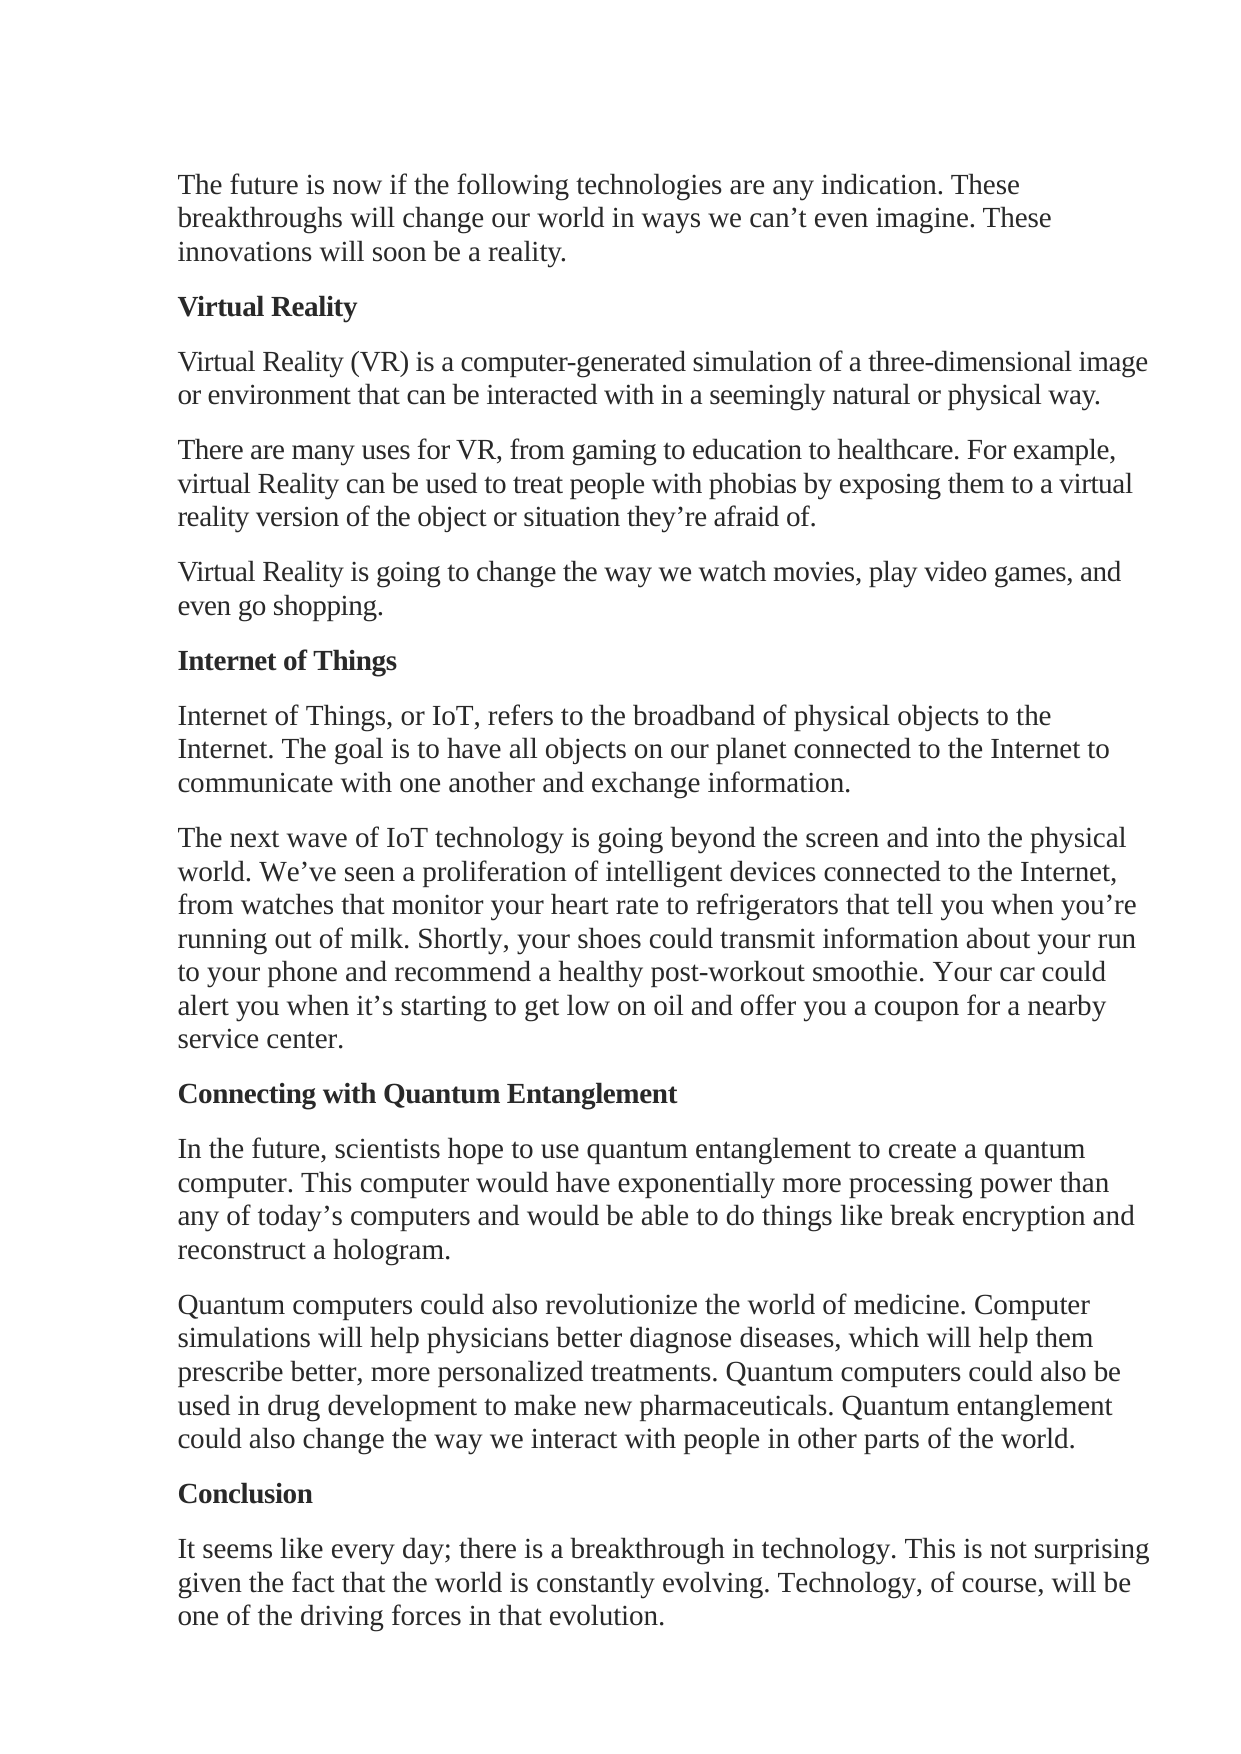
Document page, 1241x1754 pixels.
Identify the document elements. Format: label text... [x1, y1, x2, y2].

text Conclusion [177, 1476, 1152, 1510]
text Internet of Things, or IoT, refers to the broadband of physical objects to the Internet. The goal is to have all objects on our planet connected to the Internet to communicate with one another and exchange information. [177, 698, 1152, 799]
subtitle The future is now if the following technologies are any indication. These breakthroughs will change our world in ways we can’t even imagine. These innovations will soon be a reality. [177, 167, 1152, 267]
text Internet of Things [177, 643, 1152, 677]
text Connecting with Quantum Entanglement [177, 1076, 1152, 1110]
text Virtual Reality (VR) is a computer-generated simulation of a three-dimensional image or environment that can be interacted with in a seemingly natural or physical way. [177, 344, 1152, 411]
text It seems like every day; there is a breakthrough in technology. This is not surprising given the fact that the world is constantly evolving. Technology, of course, will be one of the driving forces in that evolution. [177, 1531, 1152, 1632]
text In the future, scientists hope to use quantum entanglement to create a quantum computer. This computer would have exponentially more processing power than any of today’s computers and would be able to do things like break encryption and reconstruct a hologram. [177, 1131, 1152, 1266]
text There are many uses for VR, from gaming to education to healthcare. For example, virtual Reality can be used to treat people with phobias by exposing them to a virtual reality version of the object or situation they’re afraid of. [177, 432, 1152, 533]
text Quantum computers could also revolutionize the world of medicine. Computer simulations will help physicians better diagnose diseases, which will help them prescribe better, more personalized treatments. Quantum computers could also be used in drug development to make new pharmaceuticals. Quantum entanglement could also change the way we interact with people in other parts of the world. [177, 1287, 1152, 1455]
text Virtual Reality [177, 289, 1152, 322]
text The next wave of IoT technology is going beyond the screen and into the physical world. We’ve seen a proliferation of intelligent devices connected to the Internet, from watches that monitor your heart rate to refrigerators that tell you when you’re running out of milk. Shortly, your shoes could transmit information about your run to your phone and recommend a healthy post-workout smoothie. Your car could alert you when it’s starting to get low on oil and offer you a coupon for a nearby service center. [177, 820, 1152, 1055]
text Virtual Reality is going to change the way we watch movies, play video games, and even go shopping. [177, 554, 1152, 622]
